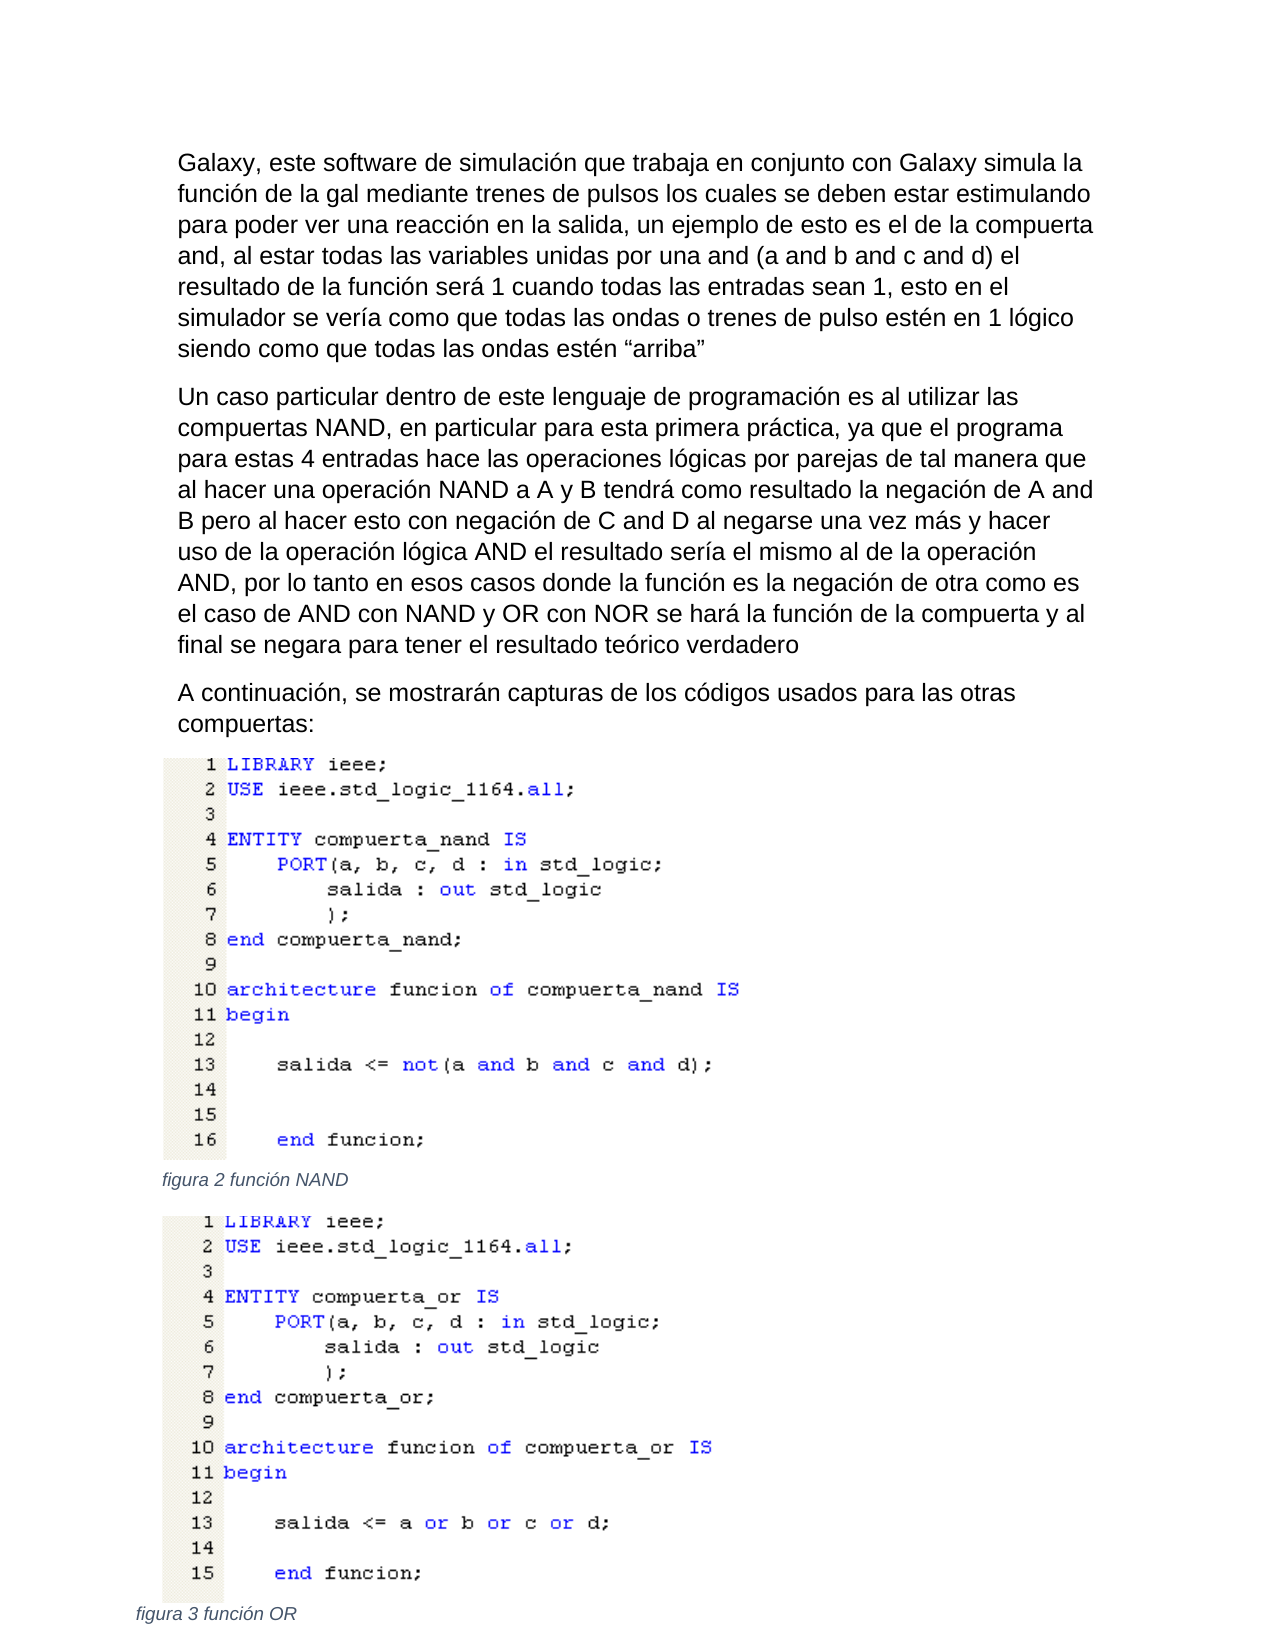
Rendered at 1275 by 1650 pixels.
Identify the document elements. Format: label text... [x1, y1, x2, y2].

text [177, 148, 1098, 363]
text Un caso particular dentro de este lenguaje de programación es al utilizar las compuertas NAND, en particular para esta primera práctica, ya que el programa para estas 4 entradas hace las operaciones lógicas por parejas de tal manera que al hacer una operación NAND a A y B tendrá como resultado la negación de A and B pero al hacer esto con negación de C and D al negarse una vez más y hacer uso de la operación lógica AND el resultado sería el mismo al de la operación AND, por lo tanto en esos casos donde la función es la negación de otra como es el caso de AND con NAND y OR con NOR se hará la función de la compuerta y al final se negara para tener el resultado teórico verdadero [177, 382, 1098, 659]
picture [160, 1216, 799, 1603]
text A continuación, se mostrarán capturas de los códigos usados para las otras compuertas: [177, 678, 1098, 737]
picture [161, 758, 770, 1159]
